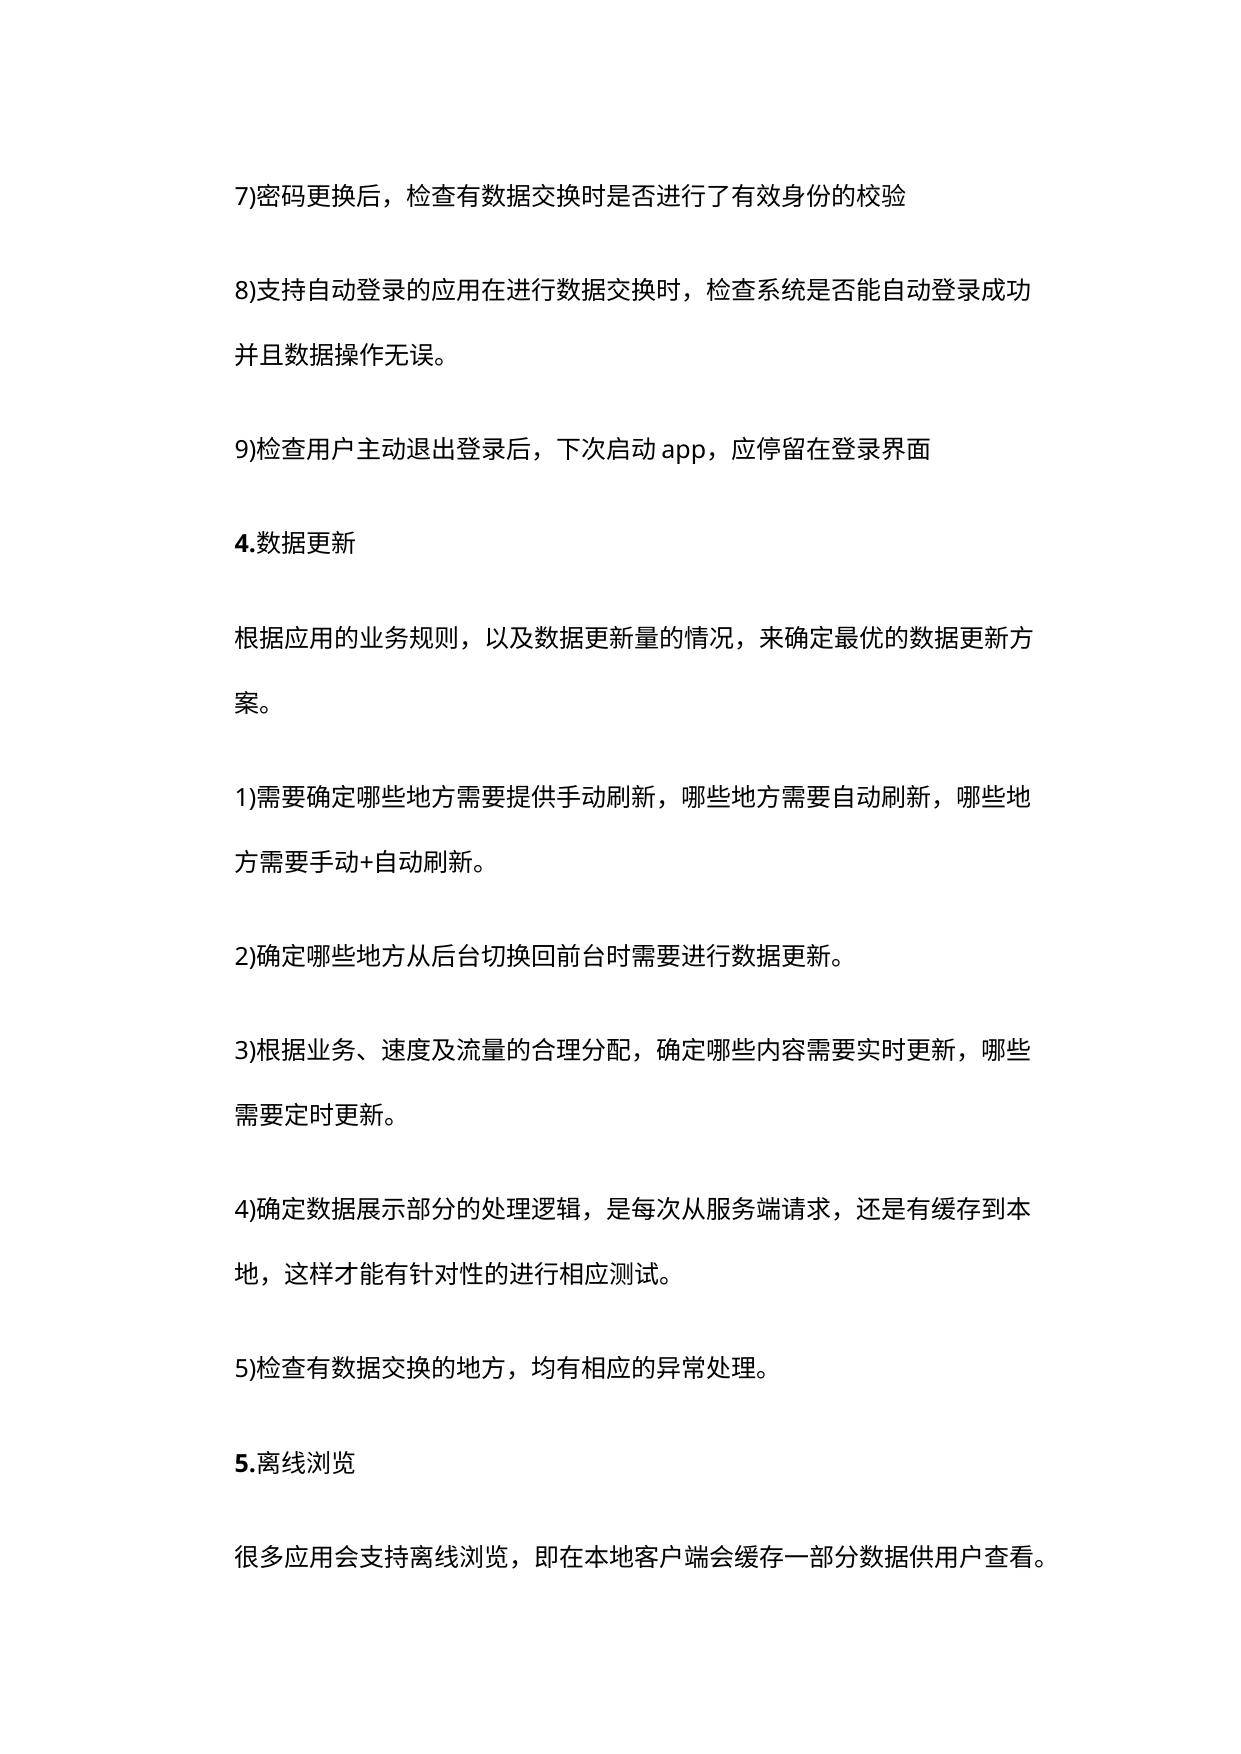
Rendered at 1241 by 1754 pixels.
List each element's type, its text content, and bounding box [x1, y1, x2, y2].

text 7)密码更换后，检查有数据交换时是否进行了有效身份的校验 [234, 162, 1053, 227]
text 3)根据业务、速度及流量的合理分配，确定哪些内容需要实时更新，哪些需要定时更新。 [234, 1016, 1053, 1146]
text 根据应用的业务规则，以及数据更新量的情况，来确定最优的数据更新方案。 [234, 604, 1053, 734]
text 4)确定数据展示部分的处理逻辑，是每次从服务端请求，还是有缓存到本地，这样才能有针对性的进行相应测试。 [234, 1175, 1053, 1305]
text 4.数据更新 [234, 509, 1053, 574]
text 5)检查有数据交换的地方，均有相应的异常处理。 [234, 1334, 1053, 1399]
text 2)确定哪些地方从后台切换回前台时需要进行数据更新。 [234, 922, 1053, 987]
text 5.离线浏览 [234, 1429, 1053, 1494]
text 9)检查用户主动退出登录后，下次启动app，应停留在登录界面 [234, 415, 1053, 480]
text 8)支持自动登录的应用在进行数据交换时，检查系统是否能自动登录成功并且数据操作无误。 [234, 256, 1053, 386]
text 很多应用会支持离线浏览，即在本地客户端会缓存一部分数据供用户查看。 [234, 1523, 1053, 1588]
text 1)需要确定哪些地方需要提供手动刷新，哪些地方需要自动刷新，哪些地方需要手动+自动刷新。 [234, 763, 1053, 893]
